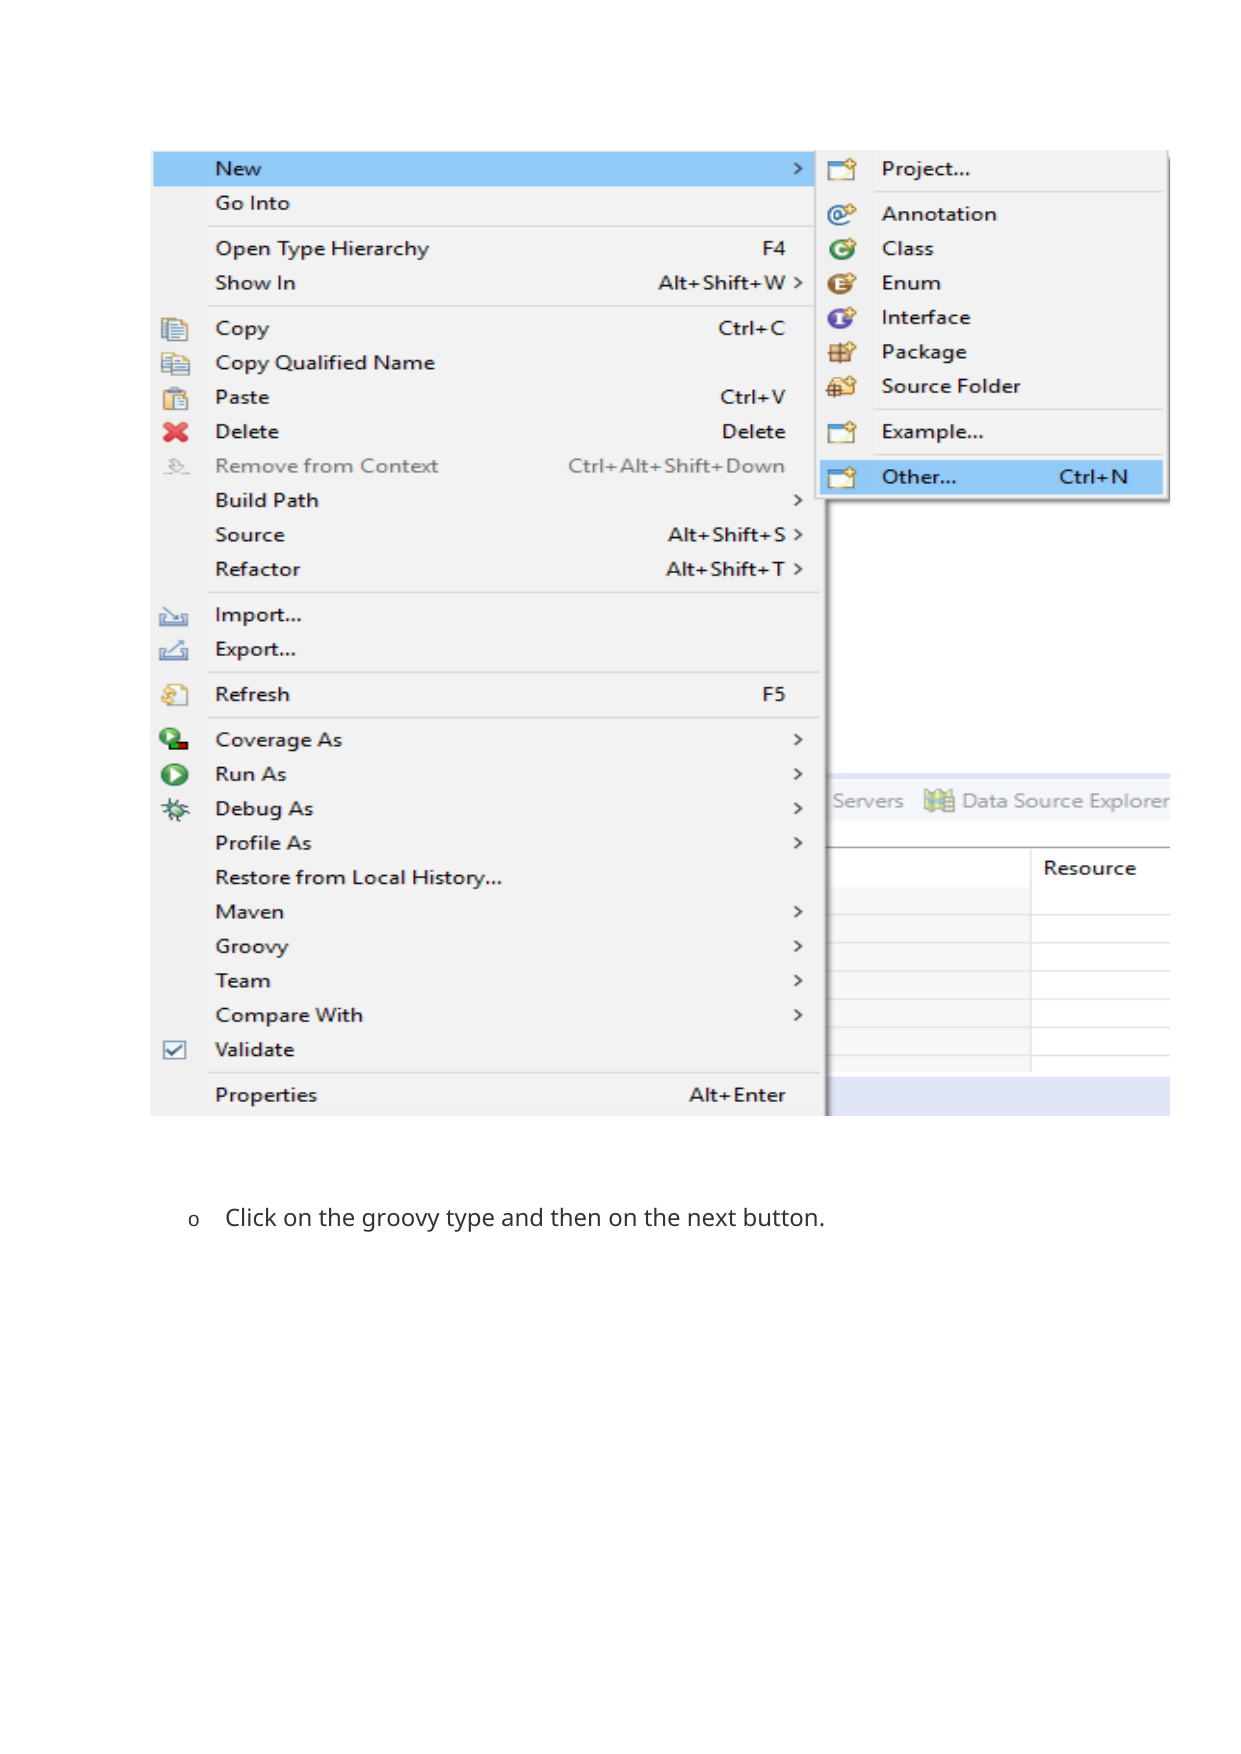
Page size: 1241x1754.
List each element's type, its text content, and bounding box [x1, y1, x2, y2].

list Click on the groovy type and then on the next button. [187, 1201, 1090, 1233]
picture [150, 150, 1171, 1116]
